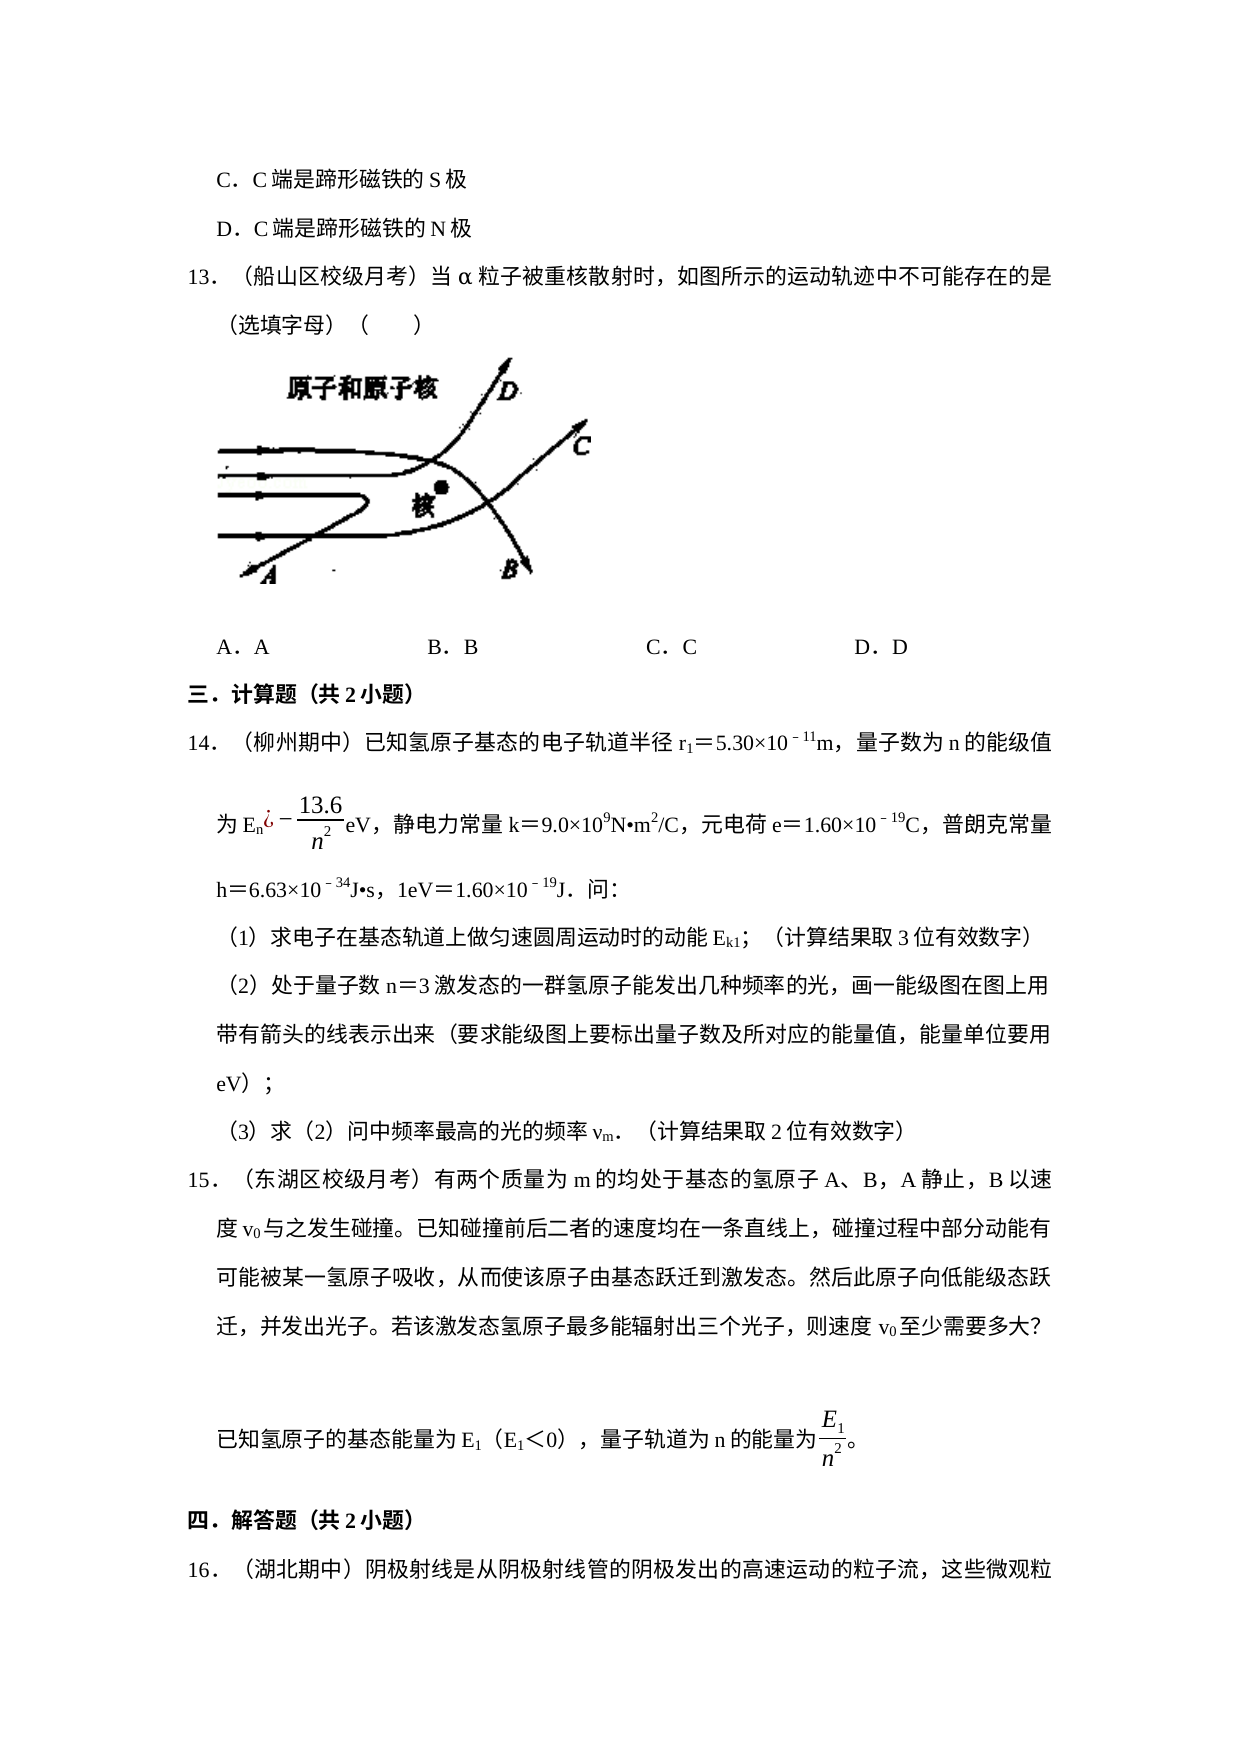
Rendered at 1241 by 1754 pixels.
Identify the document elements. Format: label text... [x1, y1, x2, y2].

text （2）处于量子数n＝3激发态的一群氢原子能发出几种频率的光，画一能级图在图上用带有箭头的线表示出来（要求能级图上要标出量子数及所对应的能量值，能量单位要用eV）； [216, 968, 1053, 1098]
text （3）求（2）问中频率最高的光的频率νm．（计算结果取2位有效数字） [216, 1114, 1053, 1146]
text 四．解答题（共2小题） [187, 1503, 1053, 1535]
picture [216, 355, 591, 584]
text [187, 1551, 1053, 1584]
text D．C端是蹄形磁铁的N极 [187, 210, 1053, 243]
text 三．计算题（共2小题） [187, 677, 1053, 709]
text （1）求电子在基态轨道上做匀速圆周运动时的动能Ek1；（计算结果取3位有效数字） [216, 919, 1053, 952]
text 14．（柳州期中）已知氢原子基态的电子轨道半径r1＝5.30×10﹣11m，量子数为n的能级值为EneV，静电力常量k＝9.0×109N•m2/C，元电荷e＝1.60×10﹣19C，普朗克常量h＝6.63×10﹣34J•s，1eV＝1.60×10﹣19J．问： [187, 725, 1053, 904]
text 13．（船山区校级月考）当α粒子被重核散射时，如图所示的运动轨迹中不可能存在的是（选填字母）（ ） [187, 259, 1053, 340]
text 15．（东湖区校级月考）有两个质量为m的均处于基态的氢原子A、B，A静止，B以速度v0与之发生碰撞。已知碰撞前后二者的速度均在一条直线上，碰撞过程中部分动能有可能被某一氢原子吸收，从而使该原子由基态跃迁到激发态。然后此原子向低能级态跃迁，并发出光子。若该激发态氢原子最多能辐射出三个光子，则速度v0至少需要多大？已知氢原子的基态能量为E1（E1＜0），量子轨道为n的能量为。 [187, 1162, 1053, 1487]
text A．A B．B C．C D．D [187, 628, 1053, 661]
text C．C端是蹄形磁铁的S极 [187, 162, 1053, 194]
